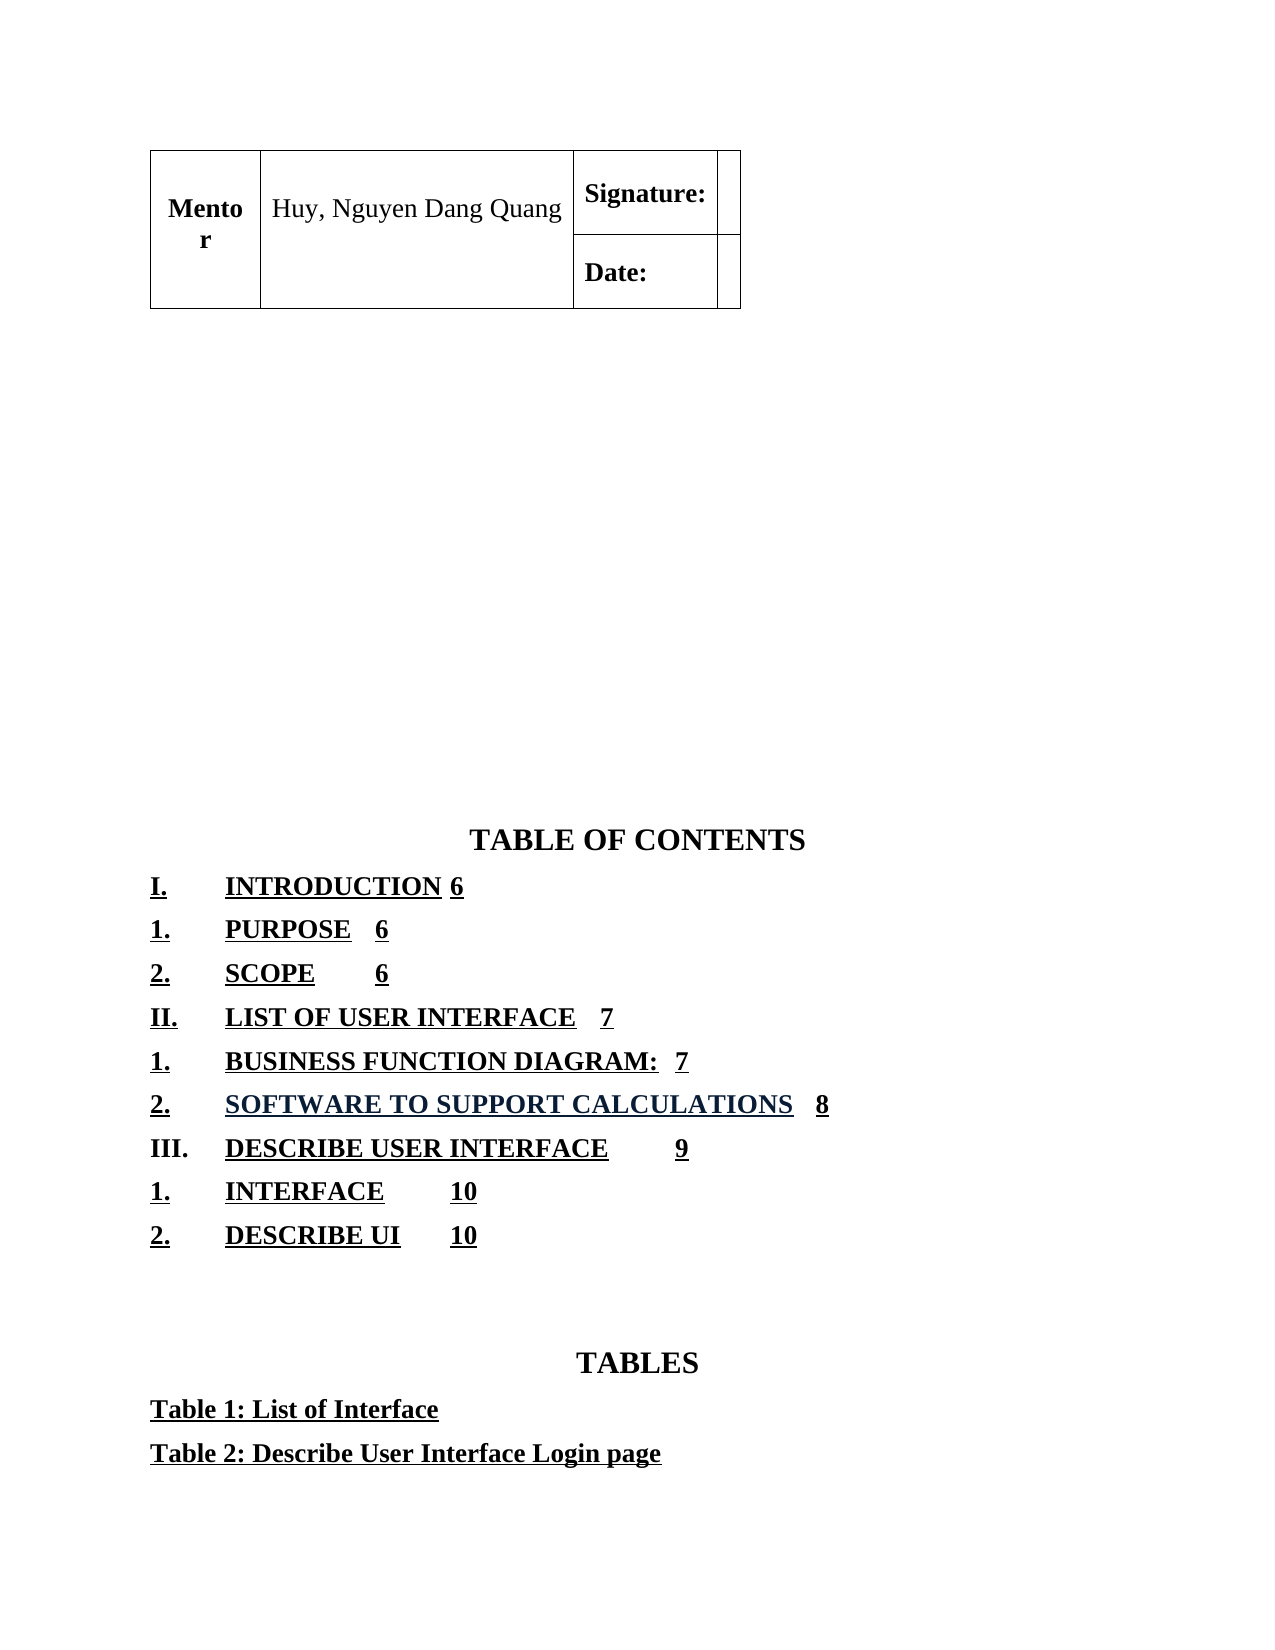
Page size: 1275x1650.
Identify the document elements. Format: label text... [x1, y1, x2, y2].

text 2. SCOPE 6 [150, 957, 1125, 988]
text TABLE OF CONTENTS [150, 822, 1125, 857]
text 2. DESCRIBE UI 10 [150, 1219, 1125, 1250]
text Table 1: List of Interface [150, 1393, 1125, 1424]
text 2. SOFTWARE TO SUPPORT CALCULATIONS 8 [150, 1088, 225, 1119]
text 1. PURPOSE 6 [150, 914, 1125, 945]
table_header Signature: [574, 151, 717, 234]
text 2. SOFTWARE TO SUPPORT CALCULATIONS 8 [816, 1088, 1125, 1119]
text 1. INTERFACE 10 [150, 1176, 1125, 1207]
text III. DESCRIBE USER INTERFACE 9 [150, 1132, 1125, 1163]
table_header Huy, Nguyen Dang Quang [261, 151, 573, 307]
table_cell [718, 235, 740, 307]
text II. LIST OF USER INTERFACE 7 [150, 1001, 1125, 1032]
text I. INTRODUCTION 6 [150, 870, 1125, 901]
table_cell Date: [574, 235, 717, 307]
text Table 2: Describe User Interface Login page [150, 1437, 1125, 1468]
text 1. BUSINESS FUNCTION DIAGRAM: 7 [150, 1044, 1125, 1076]
table_header Mentor [151, 151, 260, 307]
table_header [718, 151, 740, 234]
text TABLES [150, 1344, 1125, 1381]
